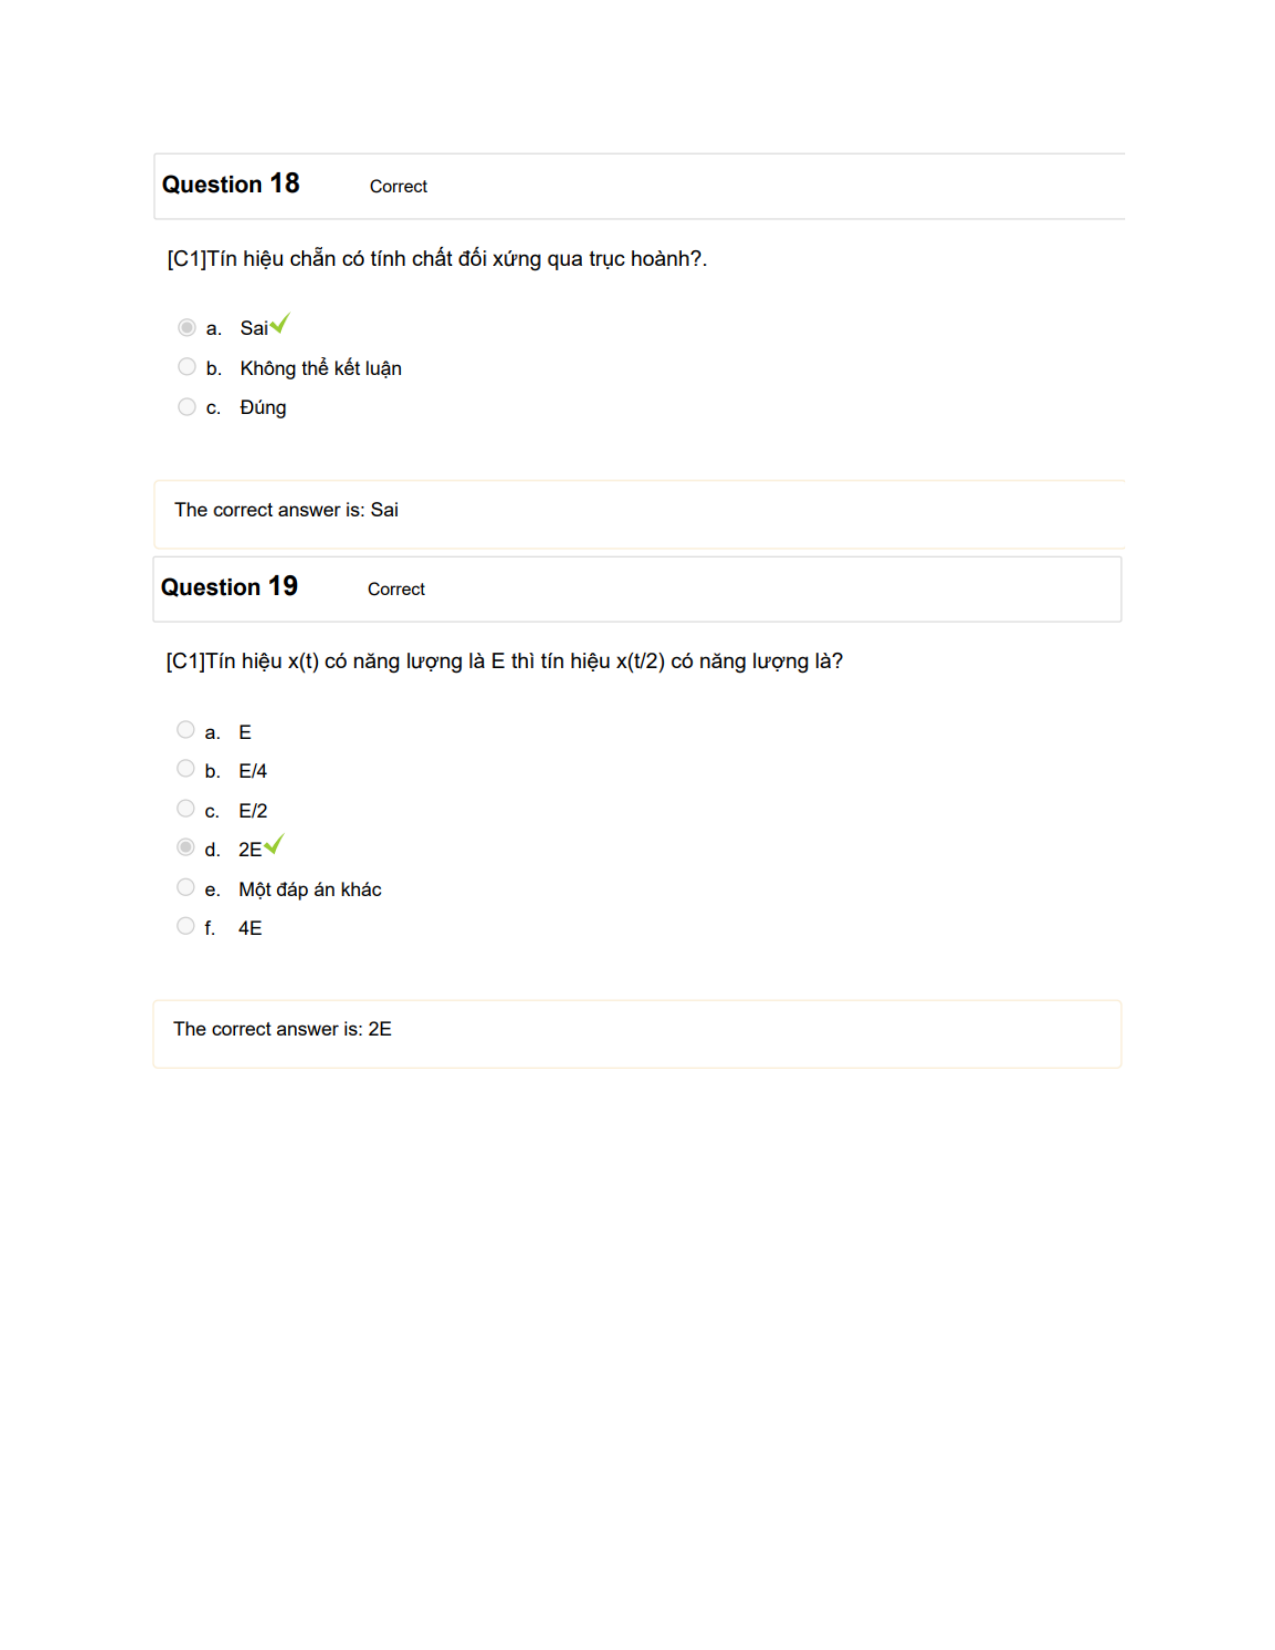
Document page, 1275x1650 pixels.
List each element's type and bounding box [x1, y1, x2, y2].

picture [150, 552, 1125, 1071]
picture [150, 150, 1125, 551]
